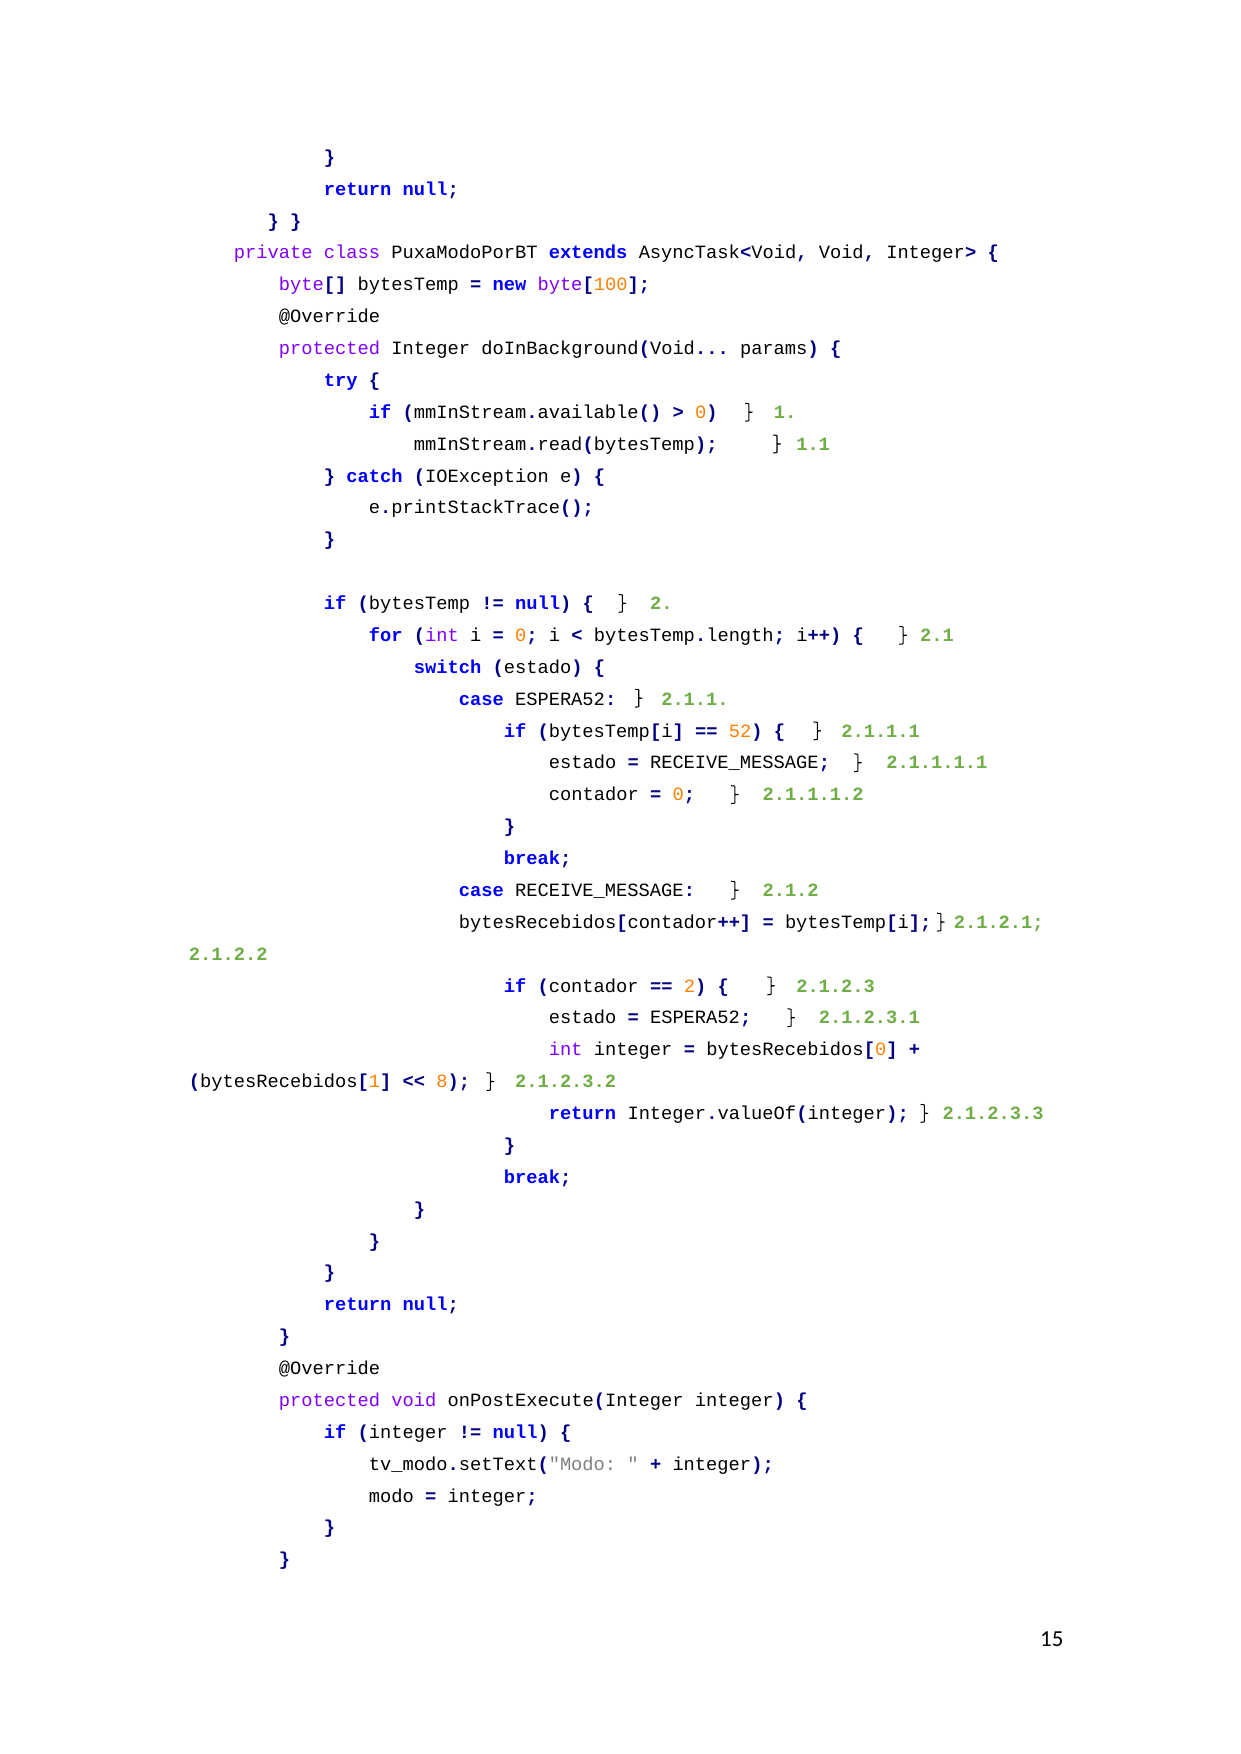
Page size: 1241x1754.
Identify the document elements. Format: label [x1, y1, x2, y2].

table_header [177, 148, 1062, 1584]
